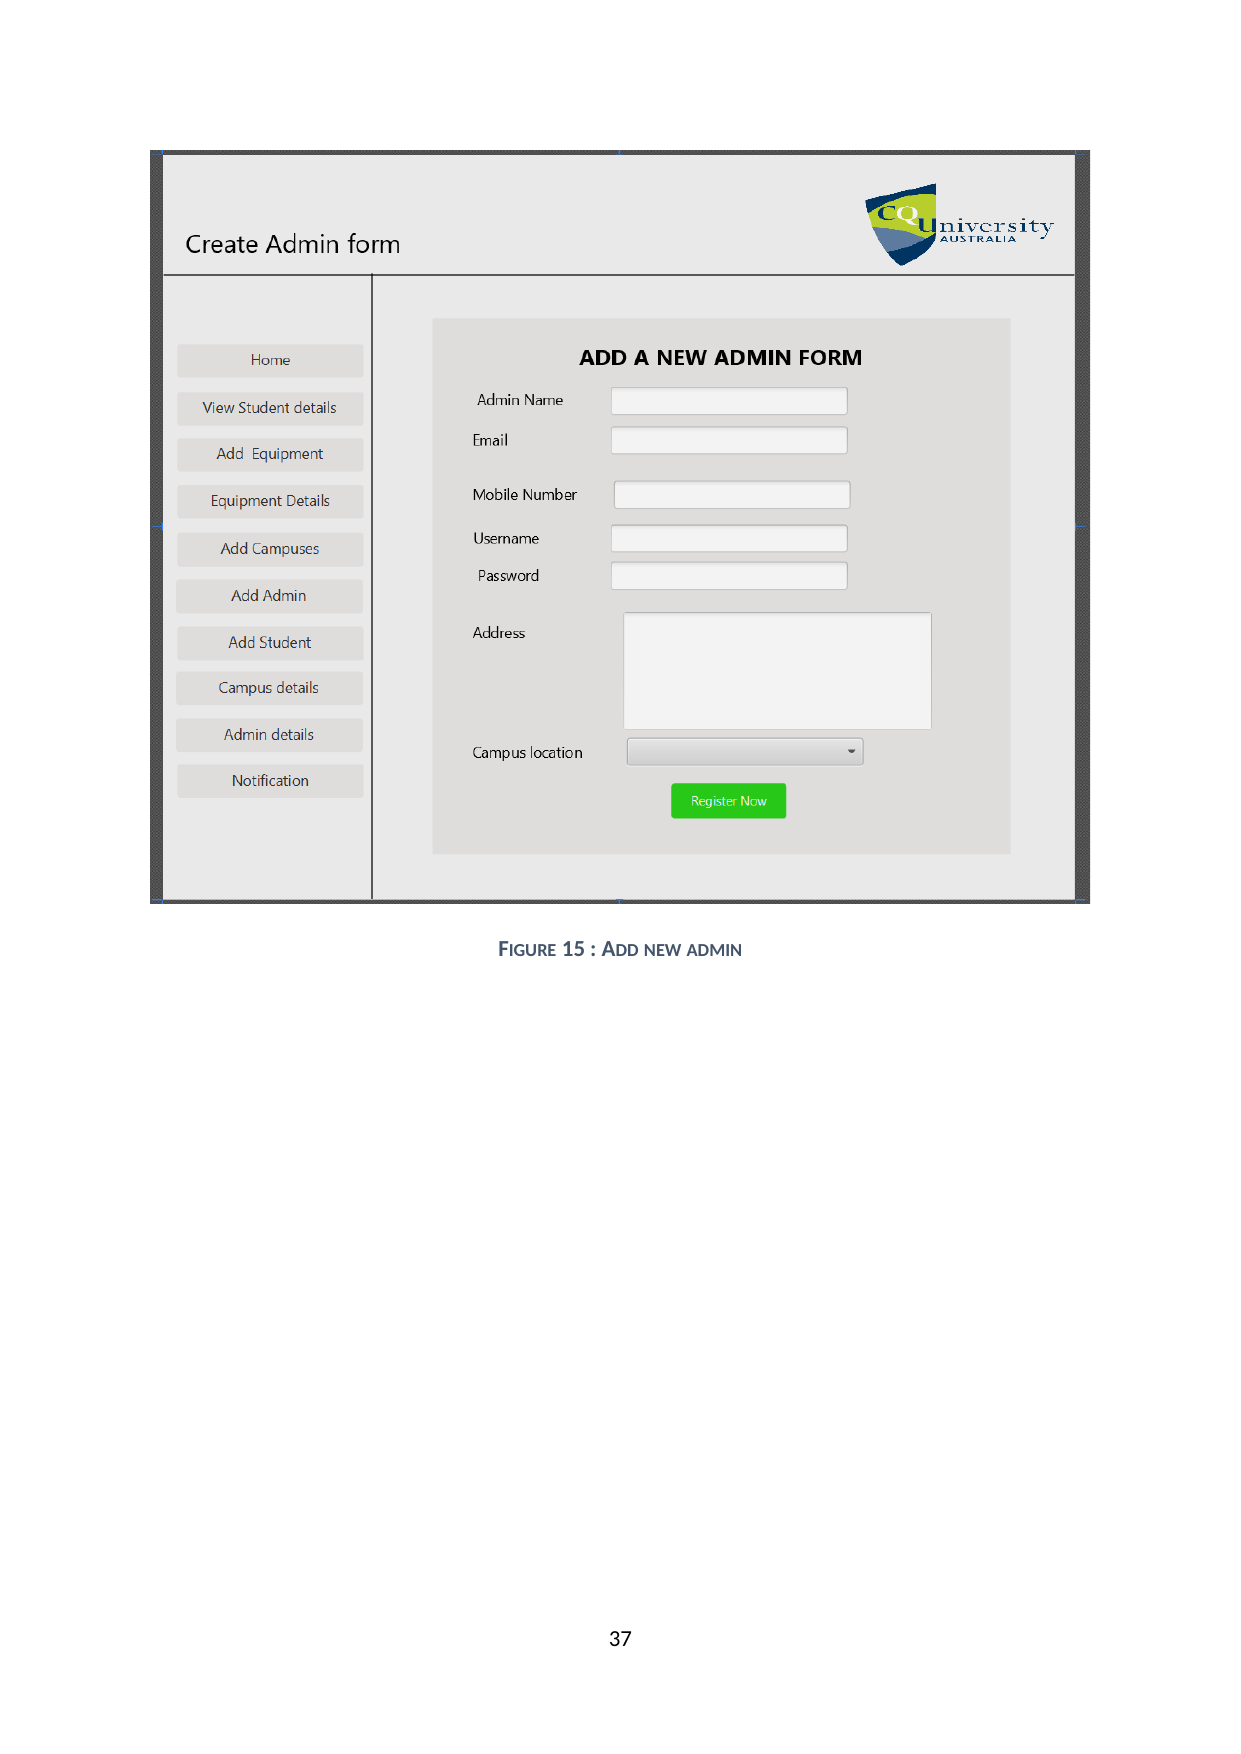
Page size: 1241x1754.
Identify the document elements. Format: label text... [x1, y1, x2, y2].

picture [150, 150, 1091, 904]
